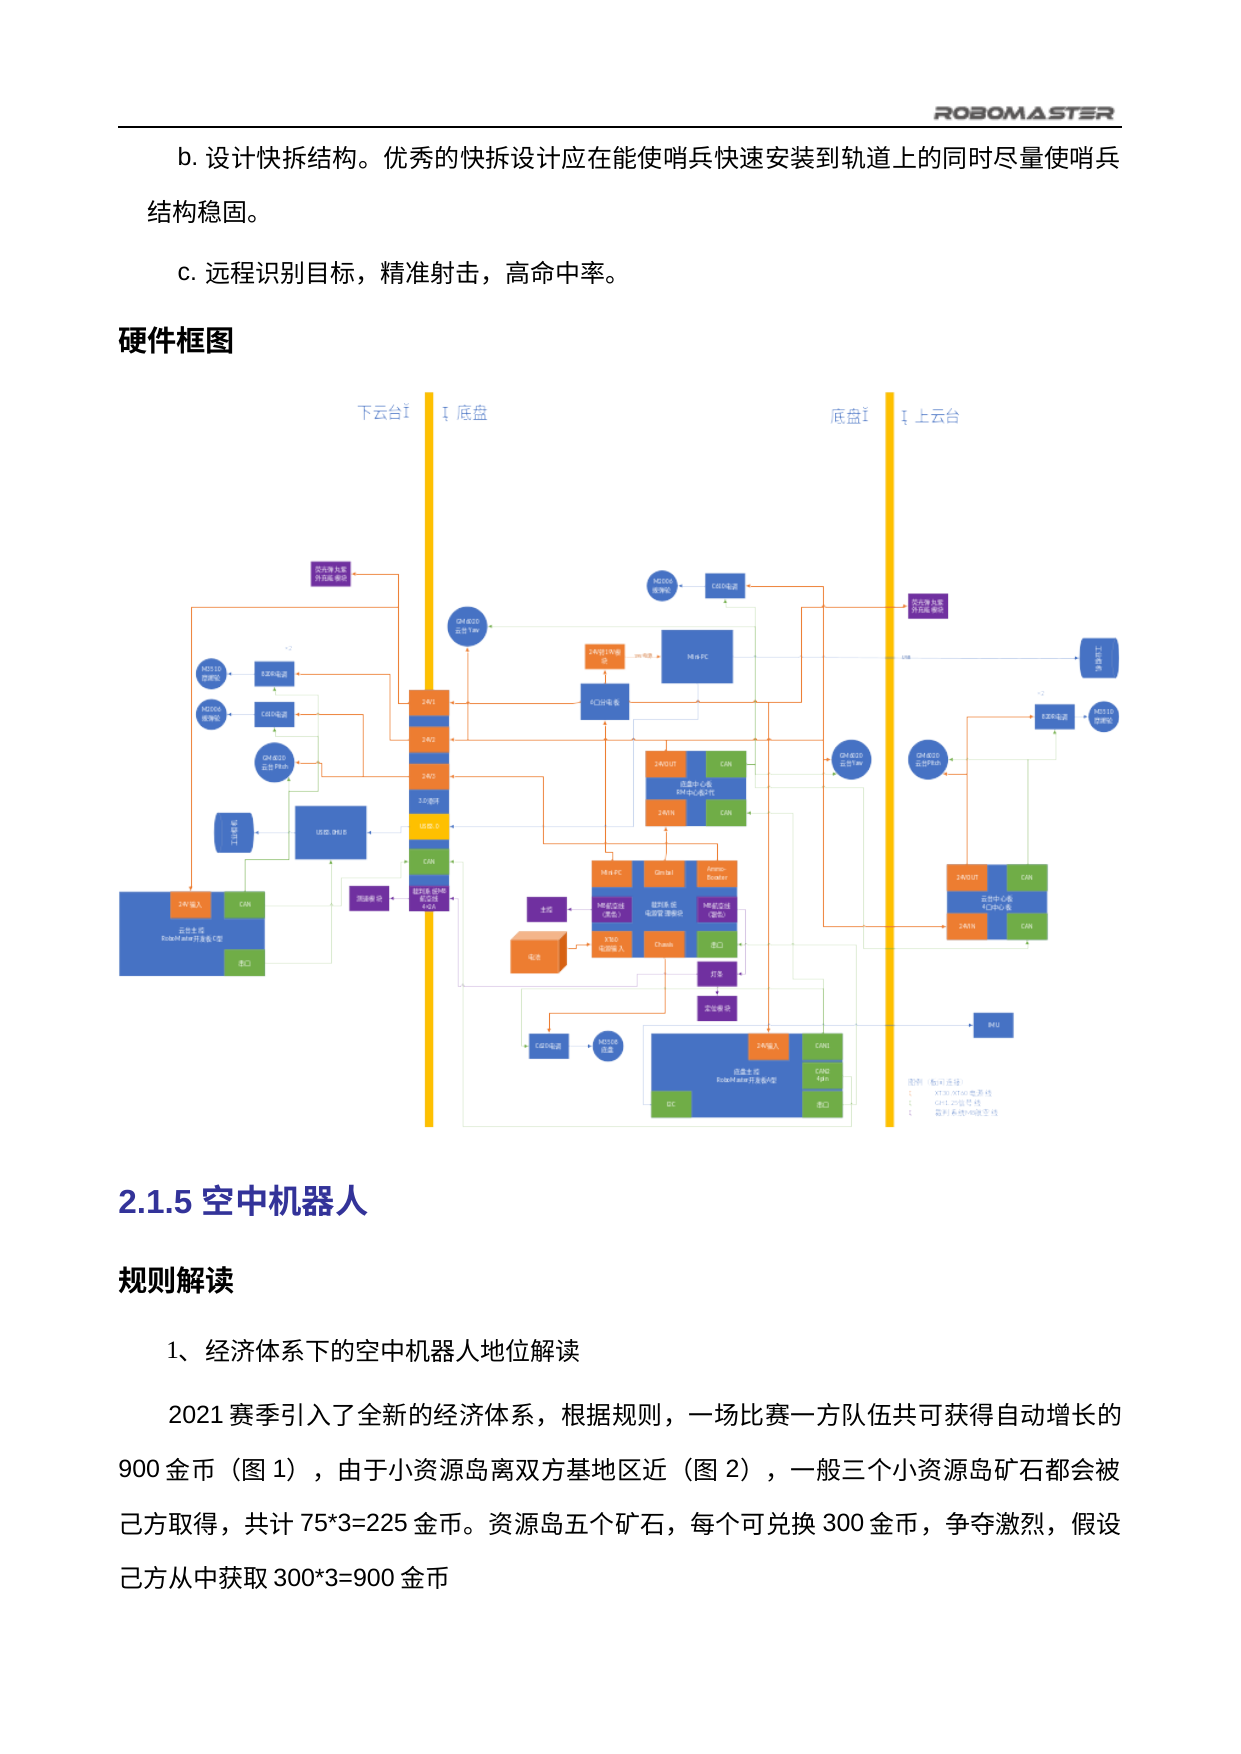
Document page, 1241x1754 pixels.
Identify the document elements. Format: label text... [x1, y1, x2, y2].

subtitle 硬件框图 [118, 318, 1122, 360]
text 设计快拆结构。优秀的快拆设计应在能使哨兵快速安装到轨道上的同时尽量使哨兵结构稳固。 [148, 138, 1122, 229]
subtitle 空中机器人 [118, 1174, 1122, 1223]
subtitle 规则解读 [118, 1257, 1122, 1299]
list 经济体系下的空中机器人地位解读 [160, 1331, 1122, 1367]
text 2021赛季引入了全新的经济体系，根据规则，一场比赛一方队伍共可获得自动增长的900金币（图1），由于小资源岛离双方基地区近（图2），一般三个小资源岛矿石都会被己方取得，共计75*3=225金币。资源岛五个矿石，每个可兑换300金币，争夺激烈，假设己方从中获取300*3=900金币 [118, 1396, 1122, 1595]
text 远程识别目标，精准射击，高命中率。 [148, 253, 1122, 289]
picture [931, 102, 1123, 124]
